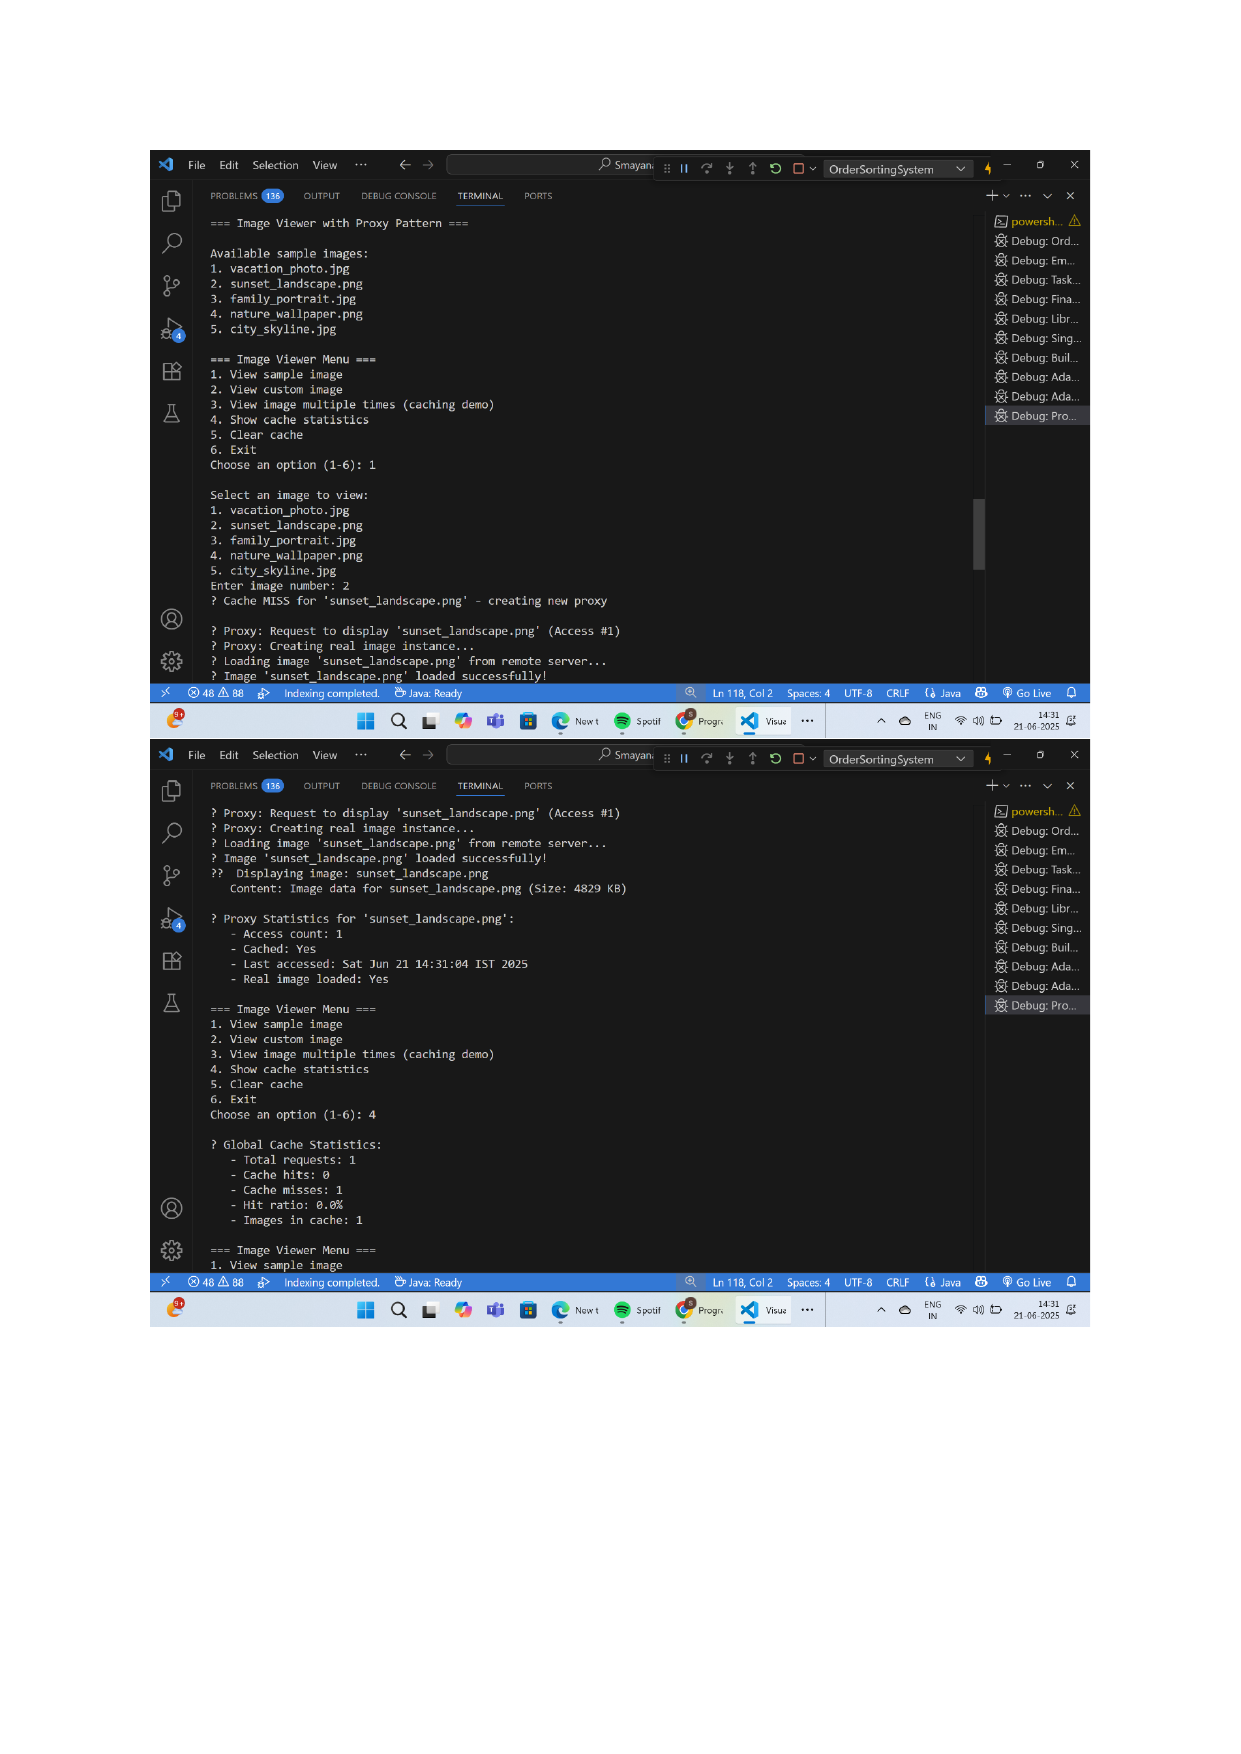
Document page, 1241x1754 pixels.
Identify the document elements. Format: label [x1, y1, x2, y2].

picture [150, 739, 1091, 1327]
picture [150, 150, 1091, 738]
